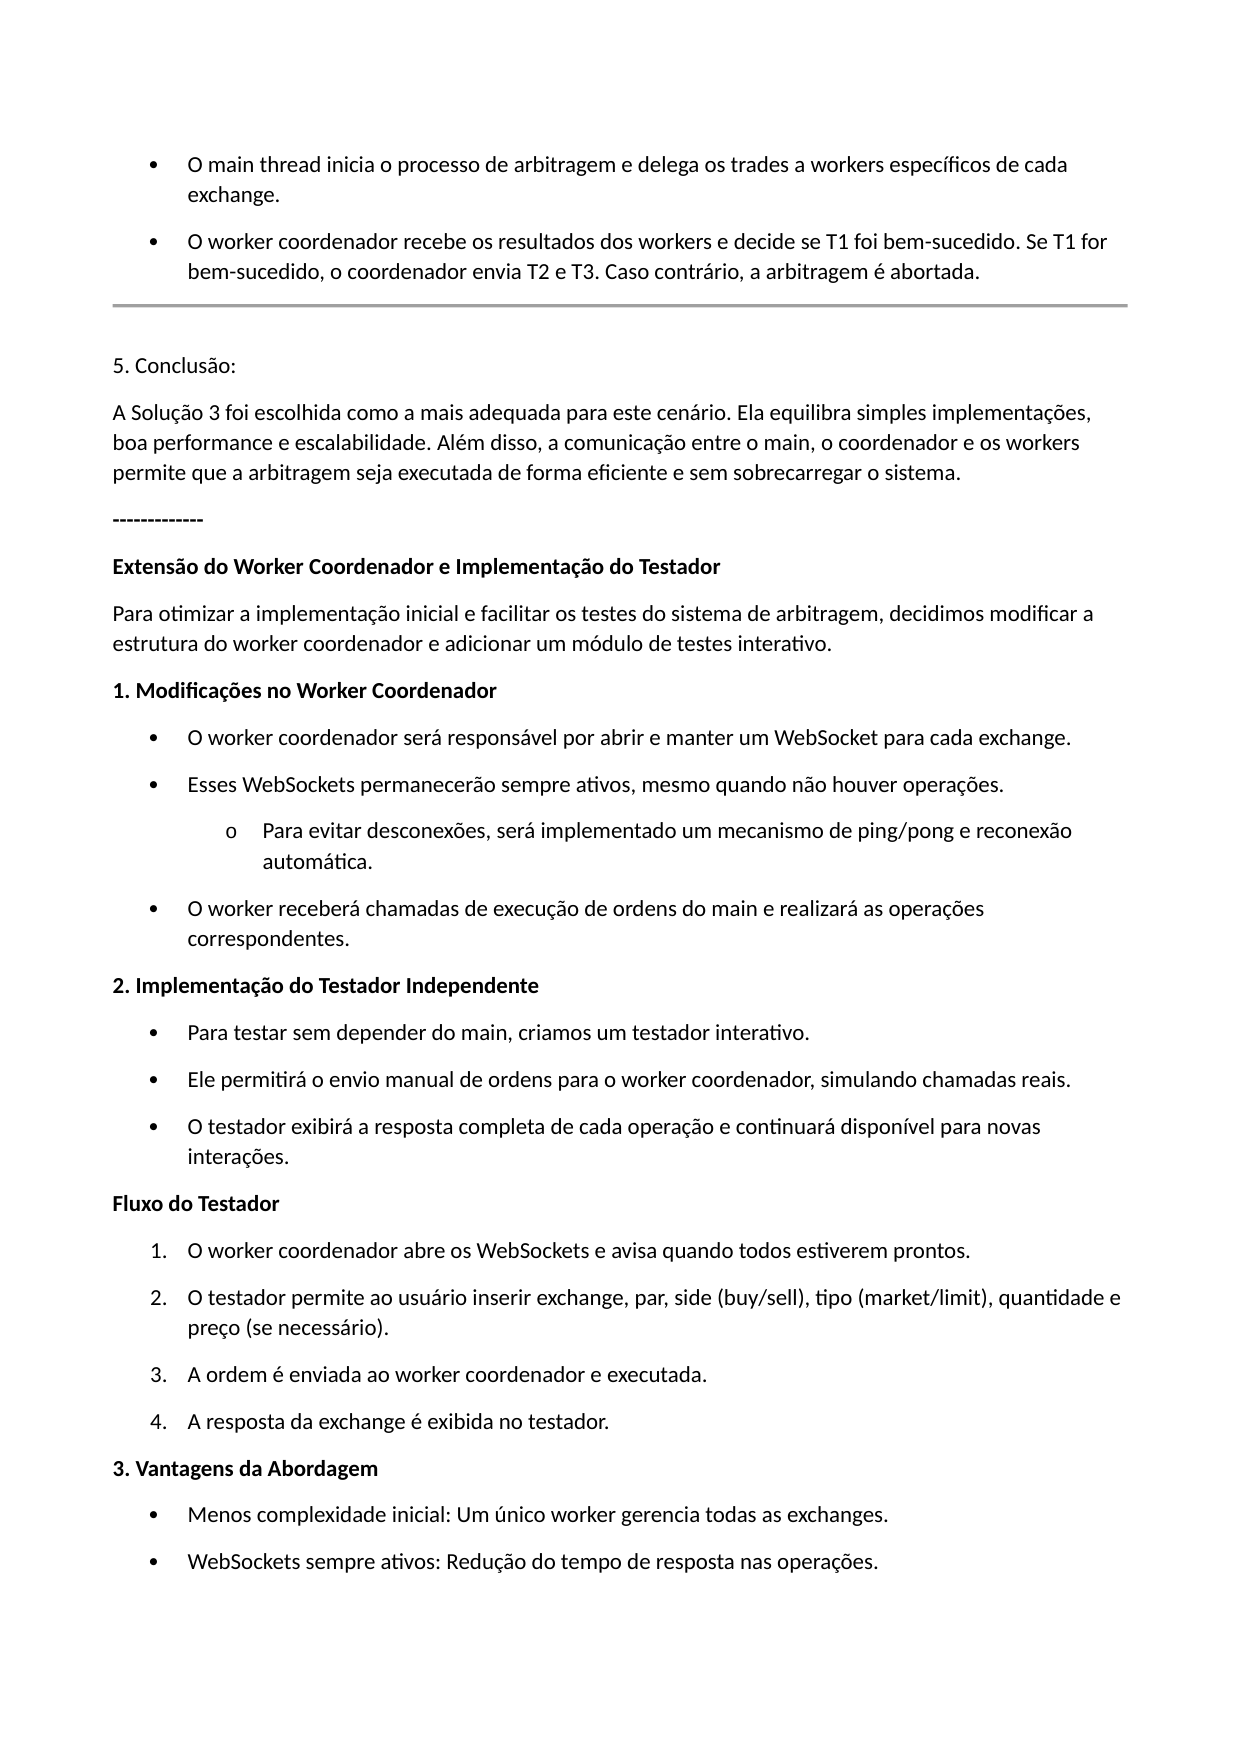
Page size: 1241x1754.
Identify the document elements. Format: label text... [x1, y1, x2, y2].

text A Solução 3 foi escolhida como a mais adequada para este cenário. Ela equilibra simples implementações, boa performance e escalabilidade. Além disso, a comunicação entre o main, o coordenador e os workers permite que a arbitragem seja executada de forma eficiente e sem sobrecarregar o sistema. [112, 398, 1128, 486]
list O testador permite ao usuário inserir exchange, par, side (buy/sell), tipo (market/limit), quantidade e preço (se necessário). [150, 1283, 1128, 1341]
list O worker coordenador será responsável por abrir e manter um WebSocket para cada exchange. [150, 723, 1128, 751]
text 1. Modificações no Worker Coordenador [112, 676, 1128, 704]
text ------------- [112, 505, 1128, 533]
list O worker receberá chamadas de execução de ordens do main e realizará as operações correspondentes. [150, 894, 1128, 952]
list Para testar sem depender do main, criamos um testador interativo. [150, 1018, 1128, 1046]
text Para otimizar a implementação inicial e facilitar os testes do sistema de arbitragem, decidimos modificar a estrutura do worker coordenador e adicionar um módulo de testes interativo. [112, 599, 1128, 657]
text 5. Conclusão: [112, 351, 1128, 379]
text Fluxo do Testador [112, 1189, 1128, 1217]
text 2. Implementação do Testador Independente [112, 971, 1128, 999]
list O worker coordenador recebe os resultados dos workers e decide se T1 foi bem-sucedido. Se T1 for bem-sucedido, o coordenador envia T2 e T3. Caso contrário, a arbitragem é abortada. [150, 227, 1128, 285]
list Para evitar desconexões, será implementado um mecanismo de ping/pong e reconexão automática. [225, 817, 1128, 875]
list O main thread inicia o processo de arbitragem e delega os trades a workers específicos de cada exchange. [150, 150, 1128, 208]
text Extensão do Worker Coordenador e Implementação do Testador [112, 552, 1128, 580]
text 3. Vantagens da Abordagem [112, 1454, 1128, 1482]
list Ele permitirá o envio manual de ordens para o worker coordenador, simulando chamadas reais. [150, 1065, 1128, 1093]
list O testador exibirá a resposta completa de cada operação e continuará disponível para novas interações. [150, 1112, 1128, 1170]
list A ordem é enviada ao worker coordenador e executada. [150, 1360, 1128, 1388]
list A resposta da exchange é exibida no testador. [150, 1407, 1128, 1435]
list Menos complexidade inicial: Um único worker gerencia todas as exchanges. [150, 1501, 1128, 1528]
list Esses WebSockets permanecerão sempre ativos, mesmo quando não houver operações. [150, 770, 1128, 798]
list WebSockets sempre ativos: Redução do tempo de resposta nas operações. [150, 1547, 1128, 1575]
list O worker coordenador abre os WebSockets e avisa quando todos estiverem prontos. [150, 1236, 1128, 1264]
